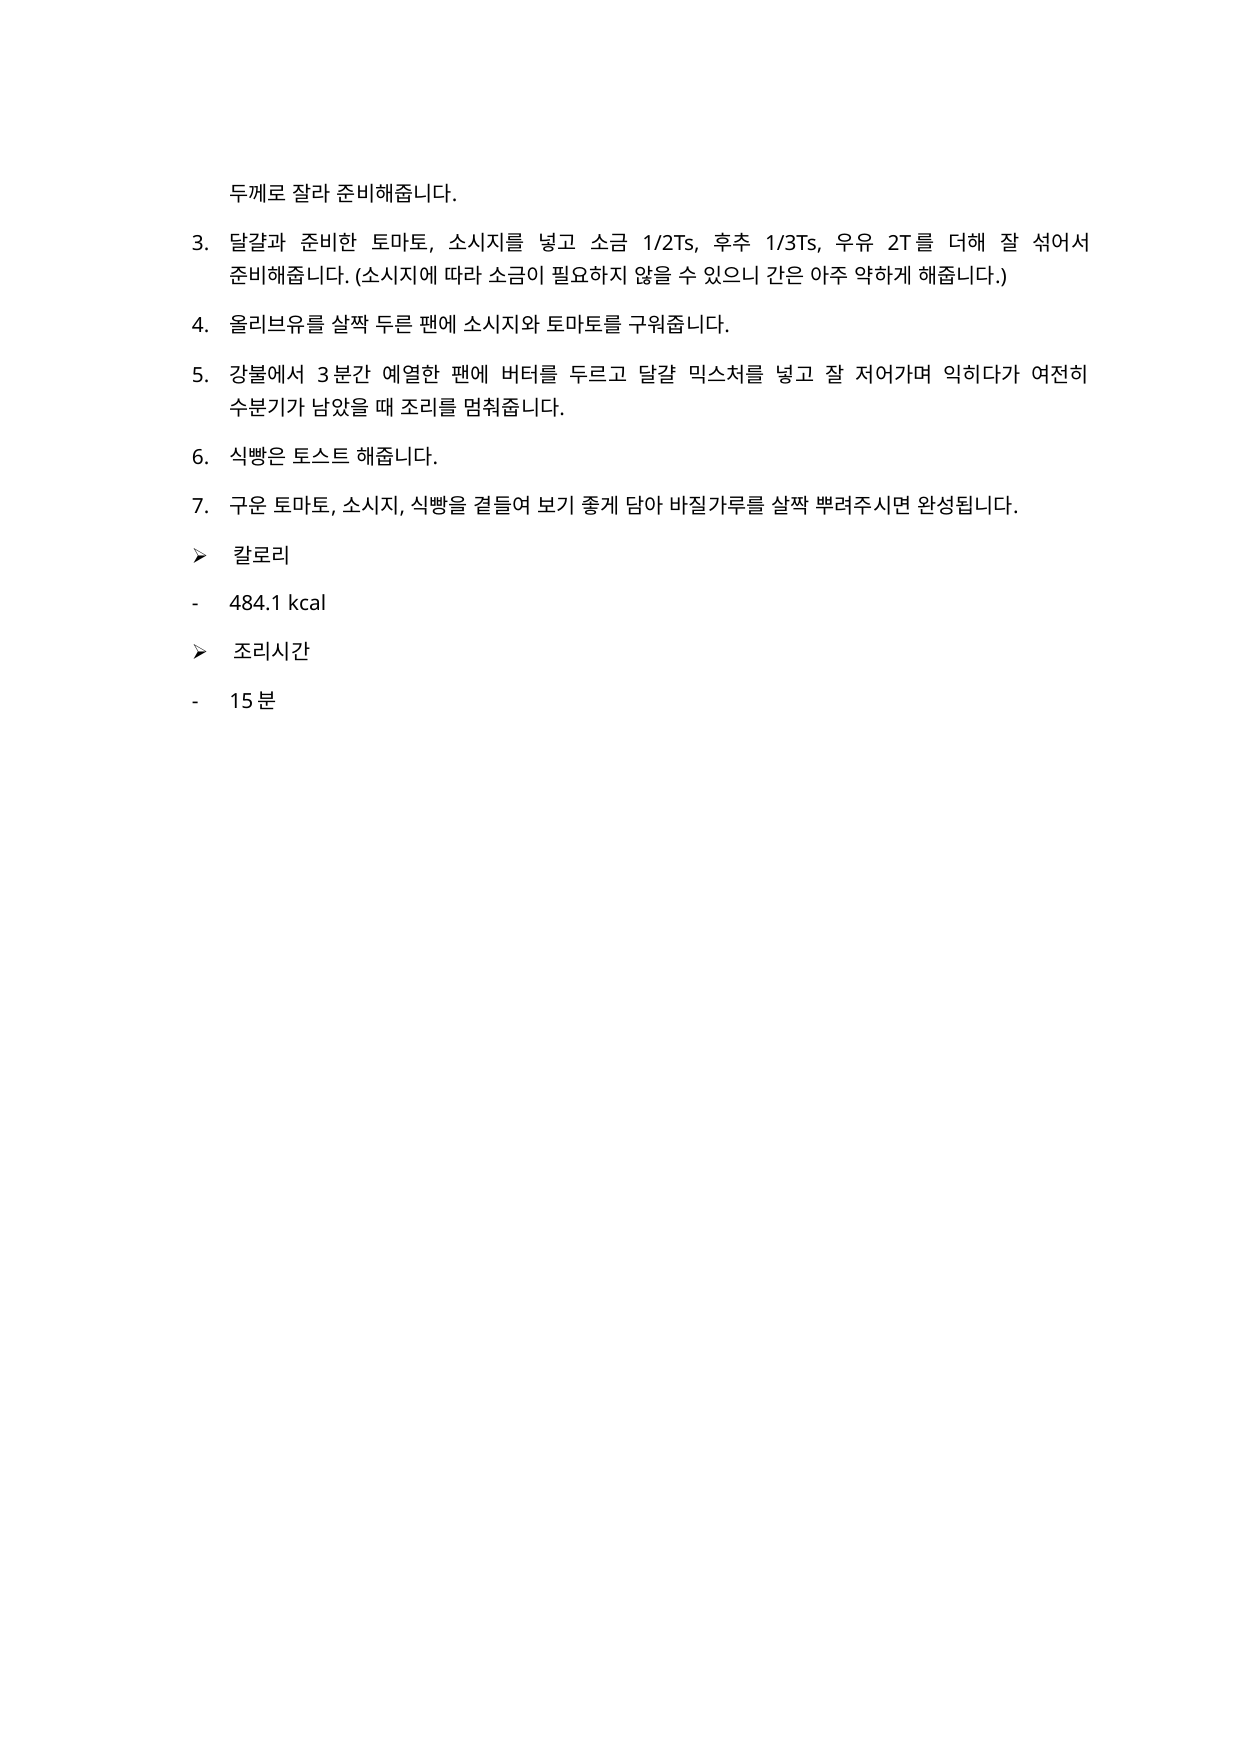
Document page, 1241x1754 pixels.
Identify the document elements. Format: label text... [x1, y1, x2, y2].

list 구운 토마토, 소시지, 식빵을 곁들여 보기 좋게 담아 바질가루를 살짝 뿌려주시면 완성됩니다. [192, 489, 1090, 520]
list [192, 177, 1090, 207]
list 달걀과 준비한 토마토, 소시지를 넣고 소금 1/2Ts, 후추 1/3Ts, 우유 2T를 더해 잘 섞어서 준비해줍니다. (소시지에 따라 소금이 필요하지 않을 수 있으니 간은 아주 약하게 해줍니다.) [192, 227, 1090, 289]
list 15분 [192, 685, 1090, 715]
list 강불에서 3분간 예열한 팬에 버터를 두르고 달걀 믹스처를 넣고 잘 저어가며 익히다가 여전히 수분기가 남았을 때 조리를 멈춰줍니다. [192, 358, 1090, 421]
list 식빵은 토스트 해줍니다. [192, 440, 1090, 470]
list 올리브유를 살짝 두른 팬에 소시지와 토마토를 구워줍니다. [192, 309, 1090, 339]
list 조리시간 [192, 635, 1090, 666]
list 칼로리 [192, 539, 1090, 569]
list 484.1 kcal [192, 588, 1090, 617]
